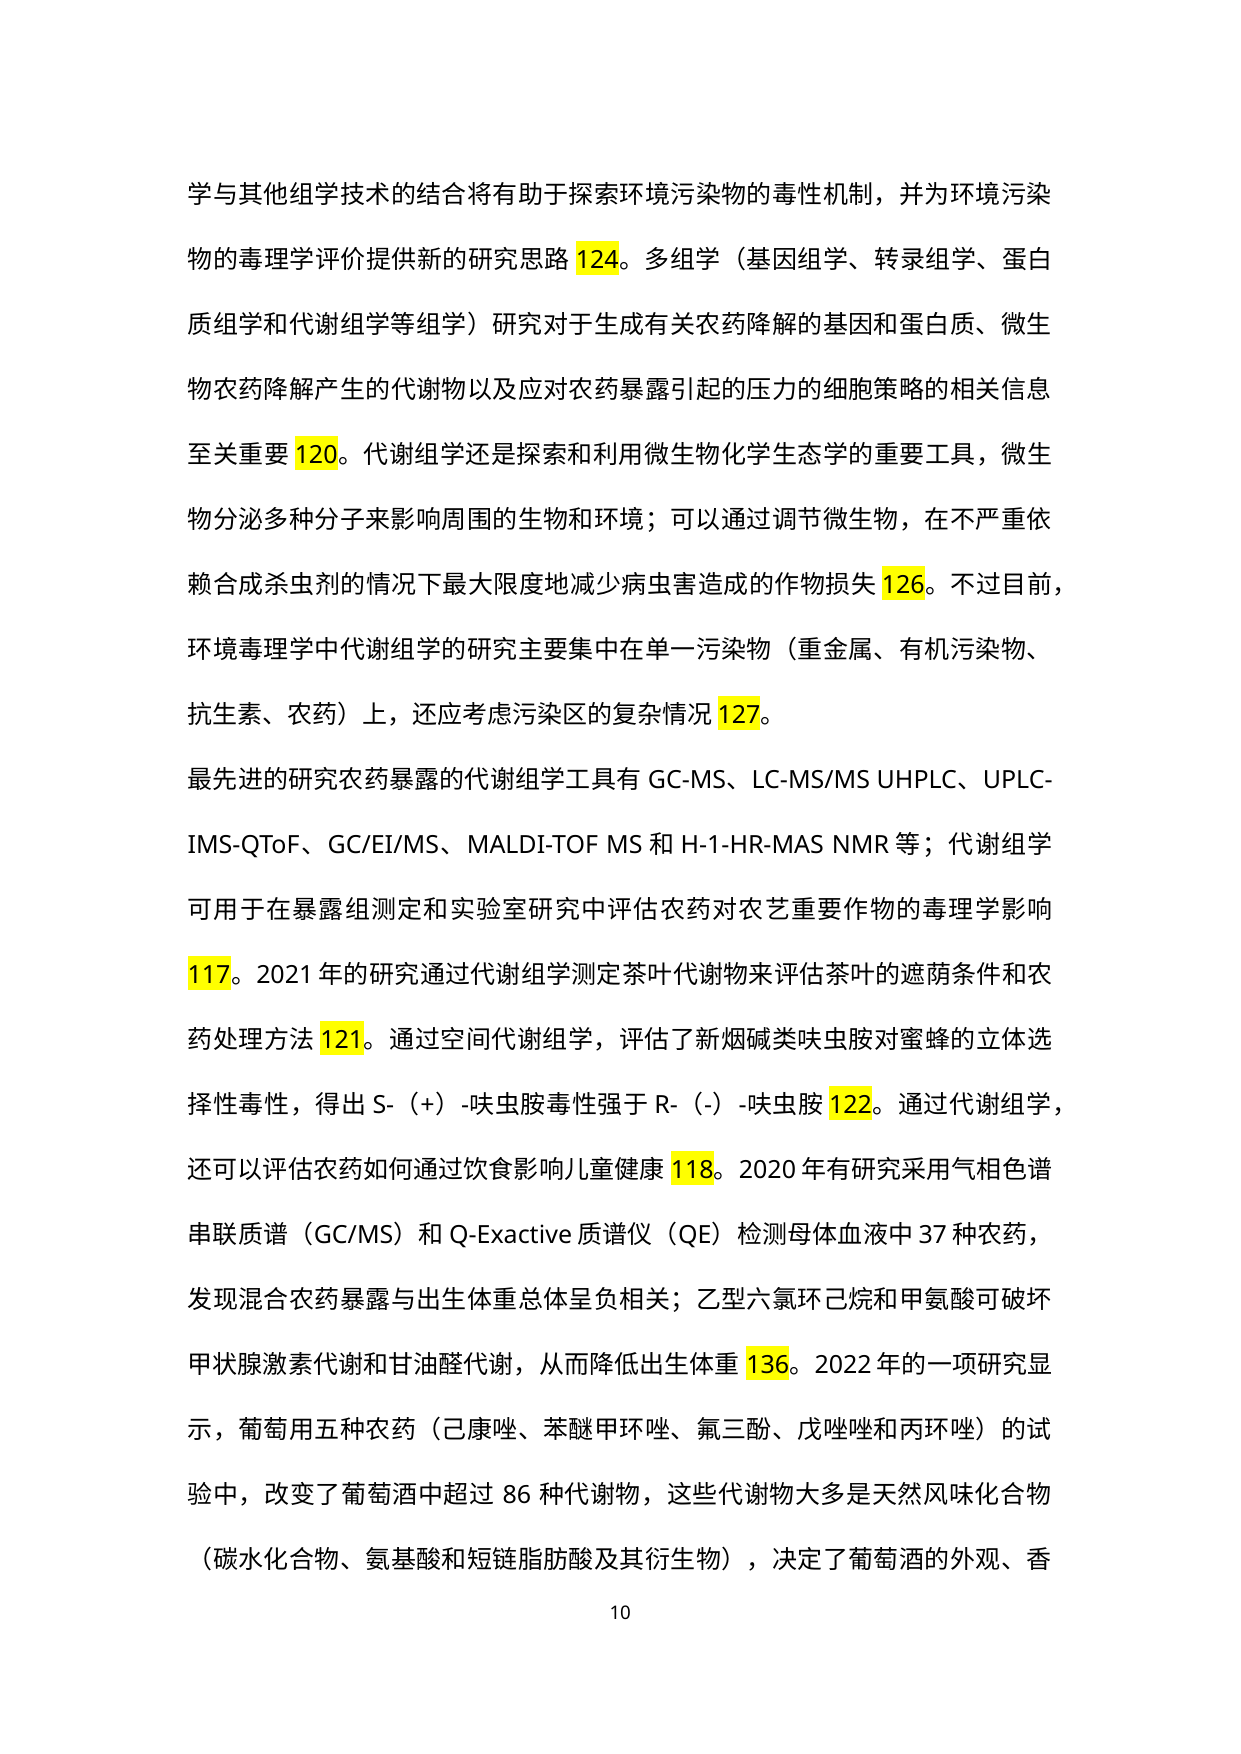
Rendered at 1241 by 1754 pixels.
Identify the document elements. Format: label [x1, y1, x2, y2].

list [187, 160, 1053, 745]
list [187, 745, 1053, 1590]
